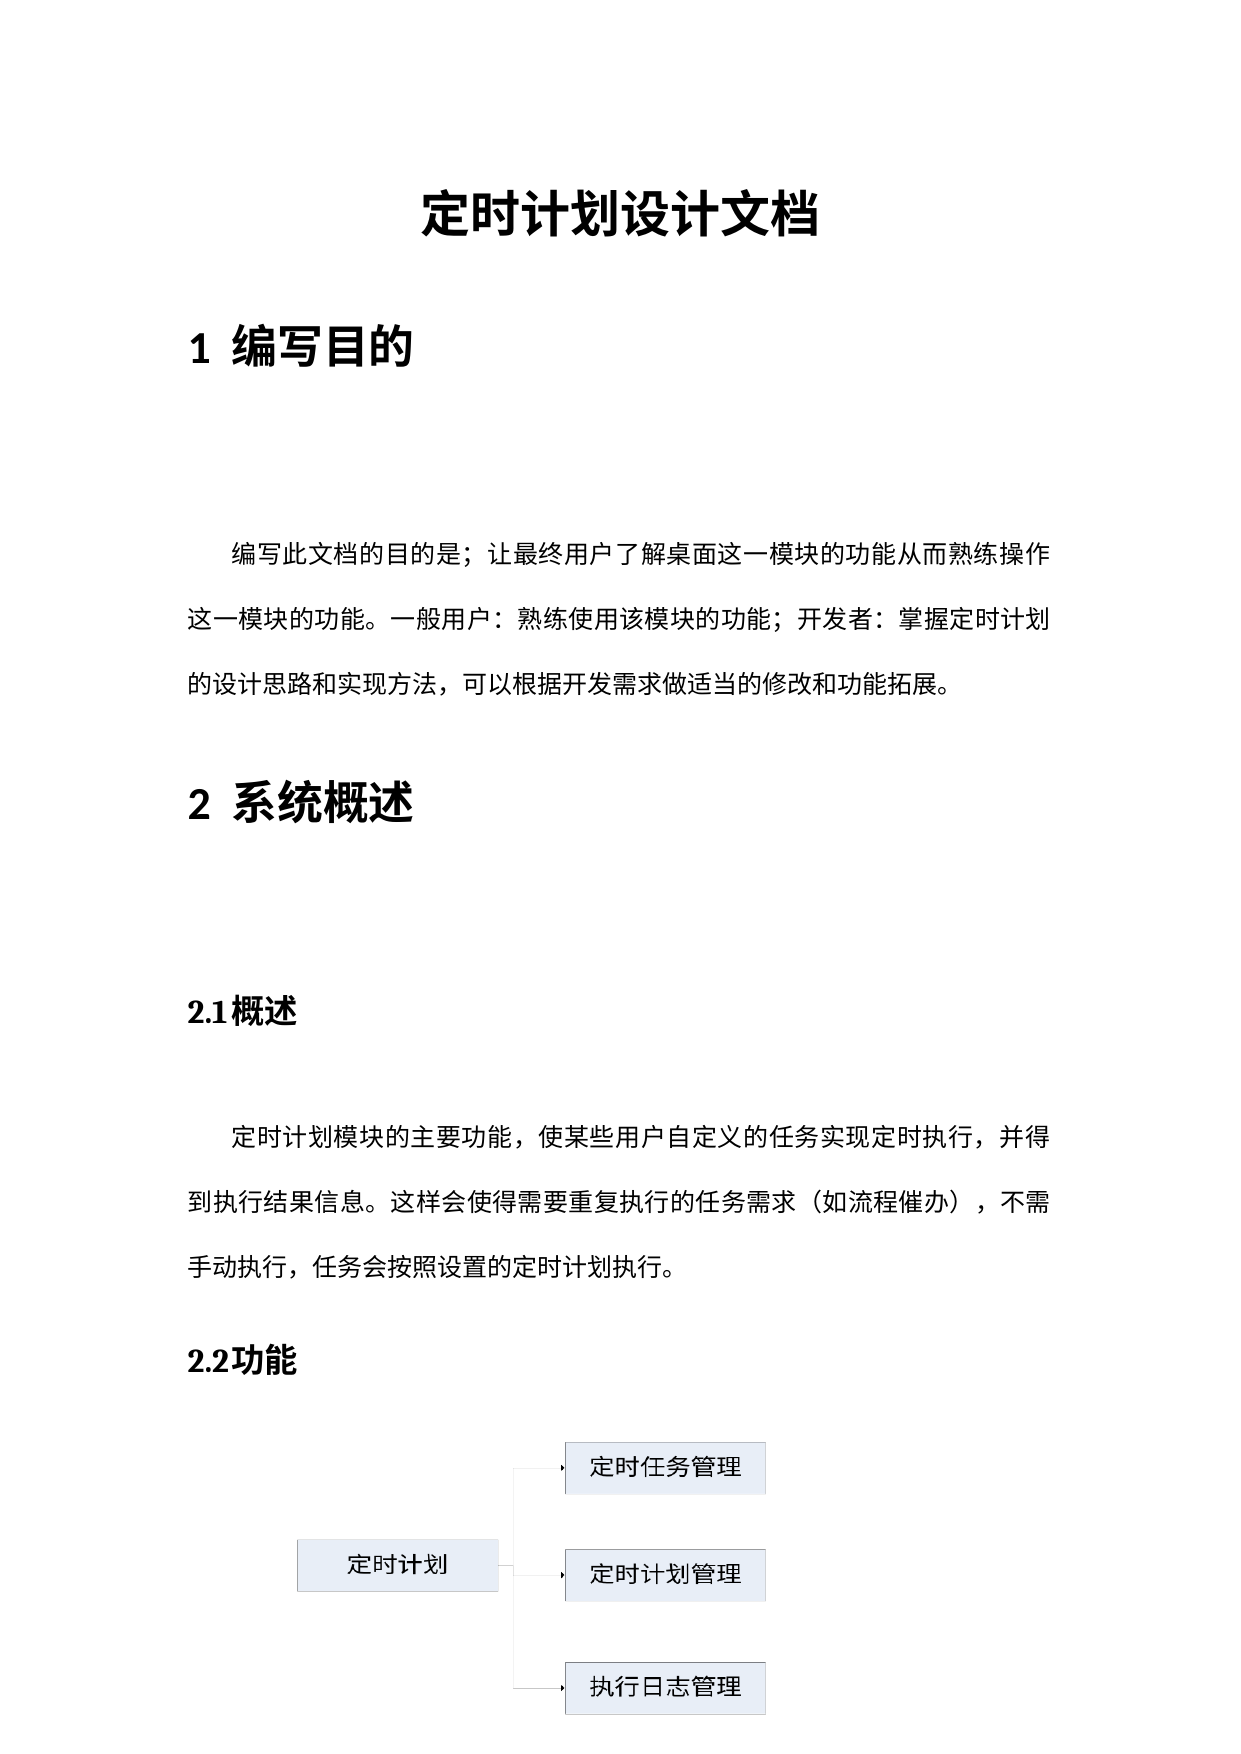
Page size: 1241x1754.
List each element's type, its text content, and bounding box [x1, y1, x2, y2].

subtitle 功能 [187, 1325, 1053, 1390]
text 定时计划设计文档 [187, 162, 1053, 259]
subtitle 编写目的 [187, 295, 1053, 392]
text 编写此文档的目的是；让最终用户了解桌面这一模块的功能从而熟练操作这一模块的功能。一般用户：熟练使用该模块的功能；开发者：掌握定时计划的设计思路和实现方法，可以根据开发需求做适当的修改和功能拓展。 [187, 520, 1053, 715]
text 定时计划模块的主要功能，使某些用户自定义的任务实现定时执行，并得到执行结果信息。这样会使得需要重复执行的任务需求（如流程催办），不需手动执行，任务会按照设置的定时计划执行。 [187, 1103, 1053, 1298]
subtitle 概述 [187, 976, 1053, 1041]
subtitle 系统概述 [187, 751, 1053, 848]
